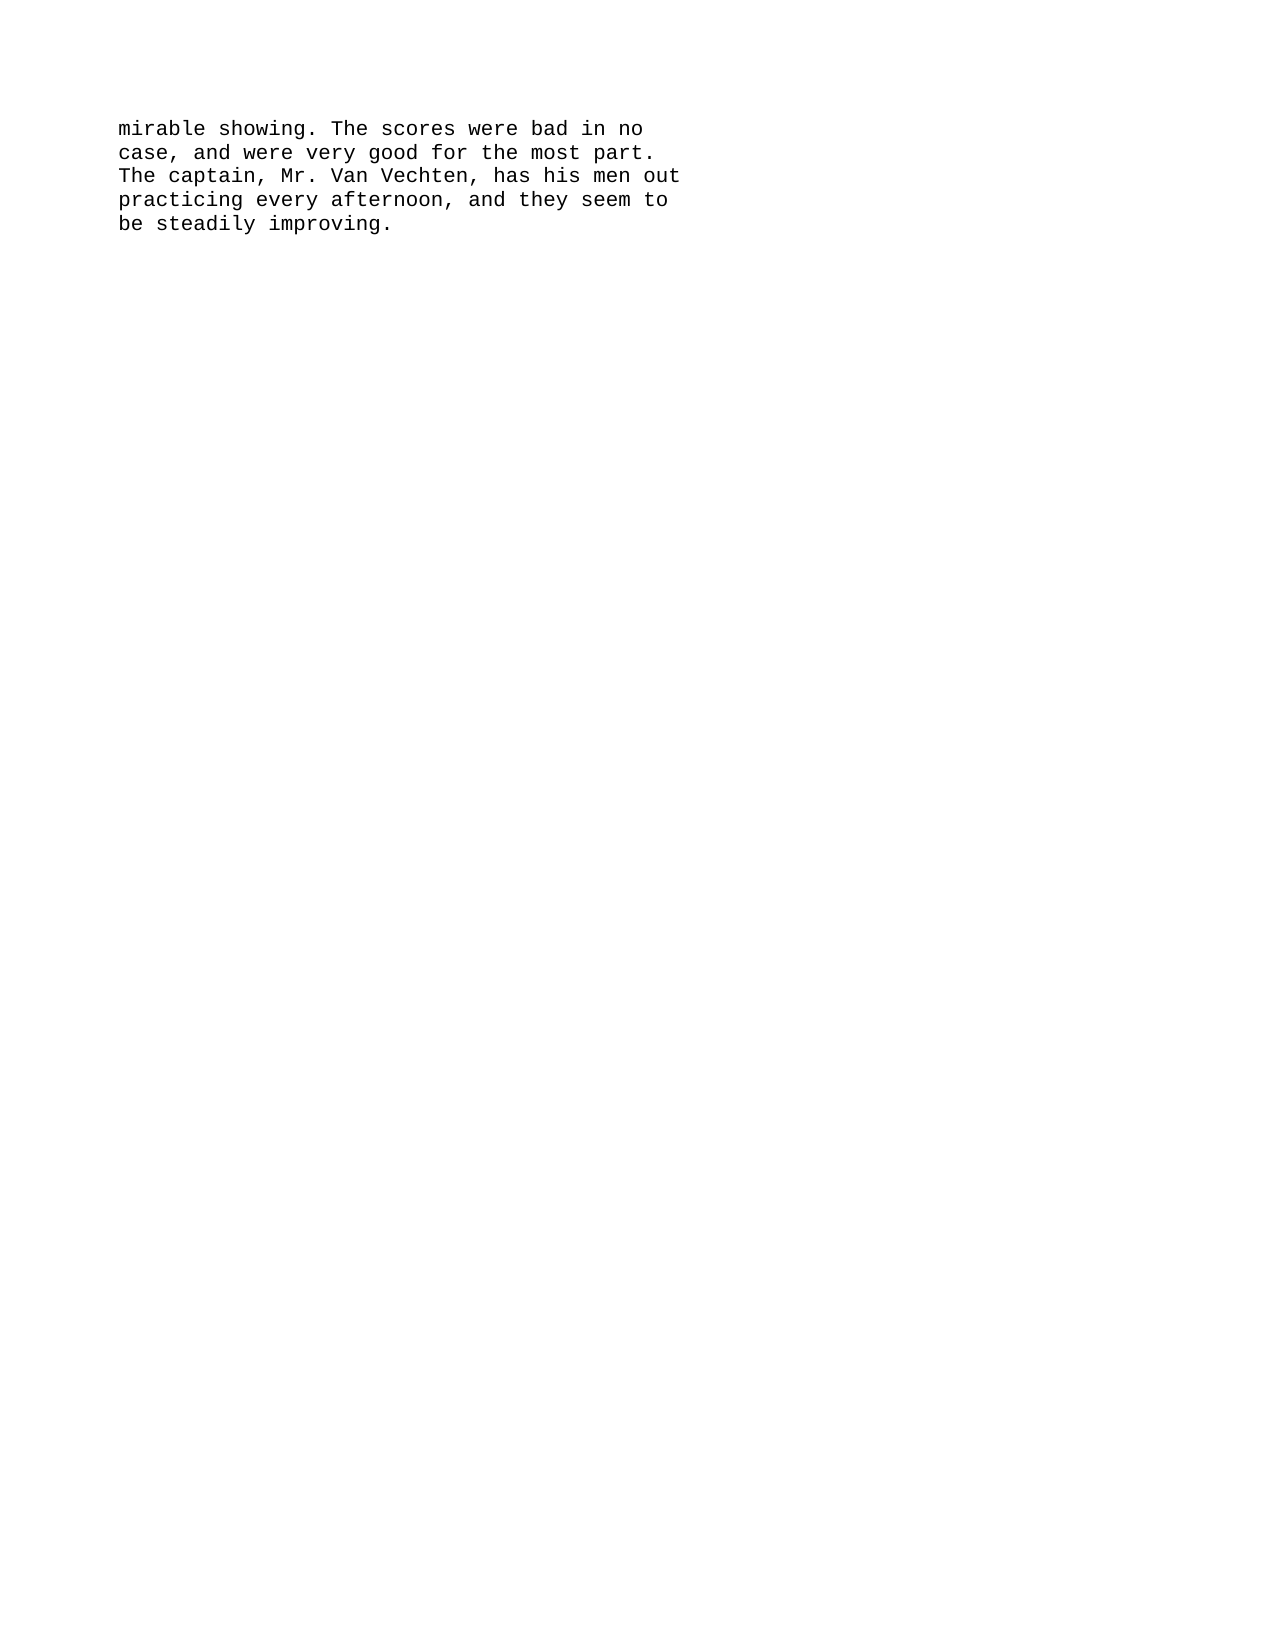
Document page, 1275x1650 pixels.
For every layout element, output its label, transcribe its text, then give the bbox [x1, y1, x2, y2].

text case, and were very good for the most part. [118, 142, 1157, 165]
text practicing every afternoon, and they seem to [118, 189, 1157, 213]
text The captain, Mr. Van Vechten, has his men out [118, 165, 1157, 189]
text mirable showing. The scores were bad in no [118, 118, 1157, 142]
text be steadily improving. [118, 213, 1157, 236]
